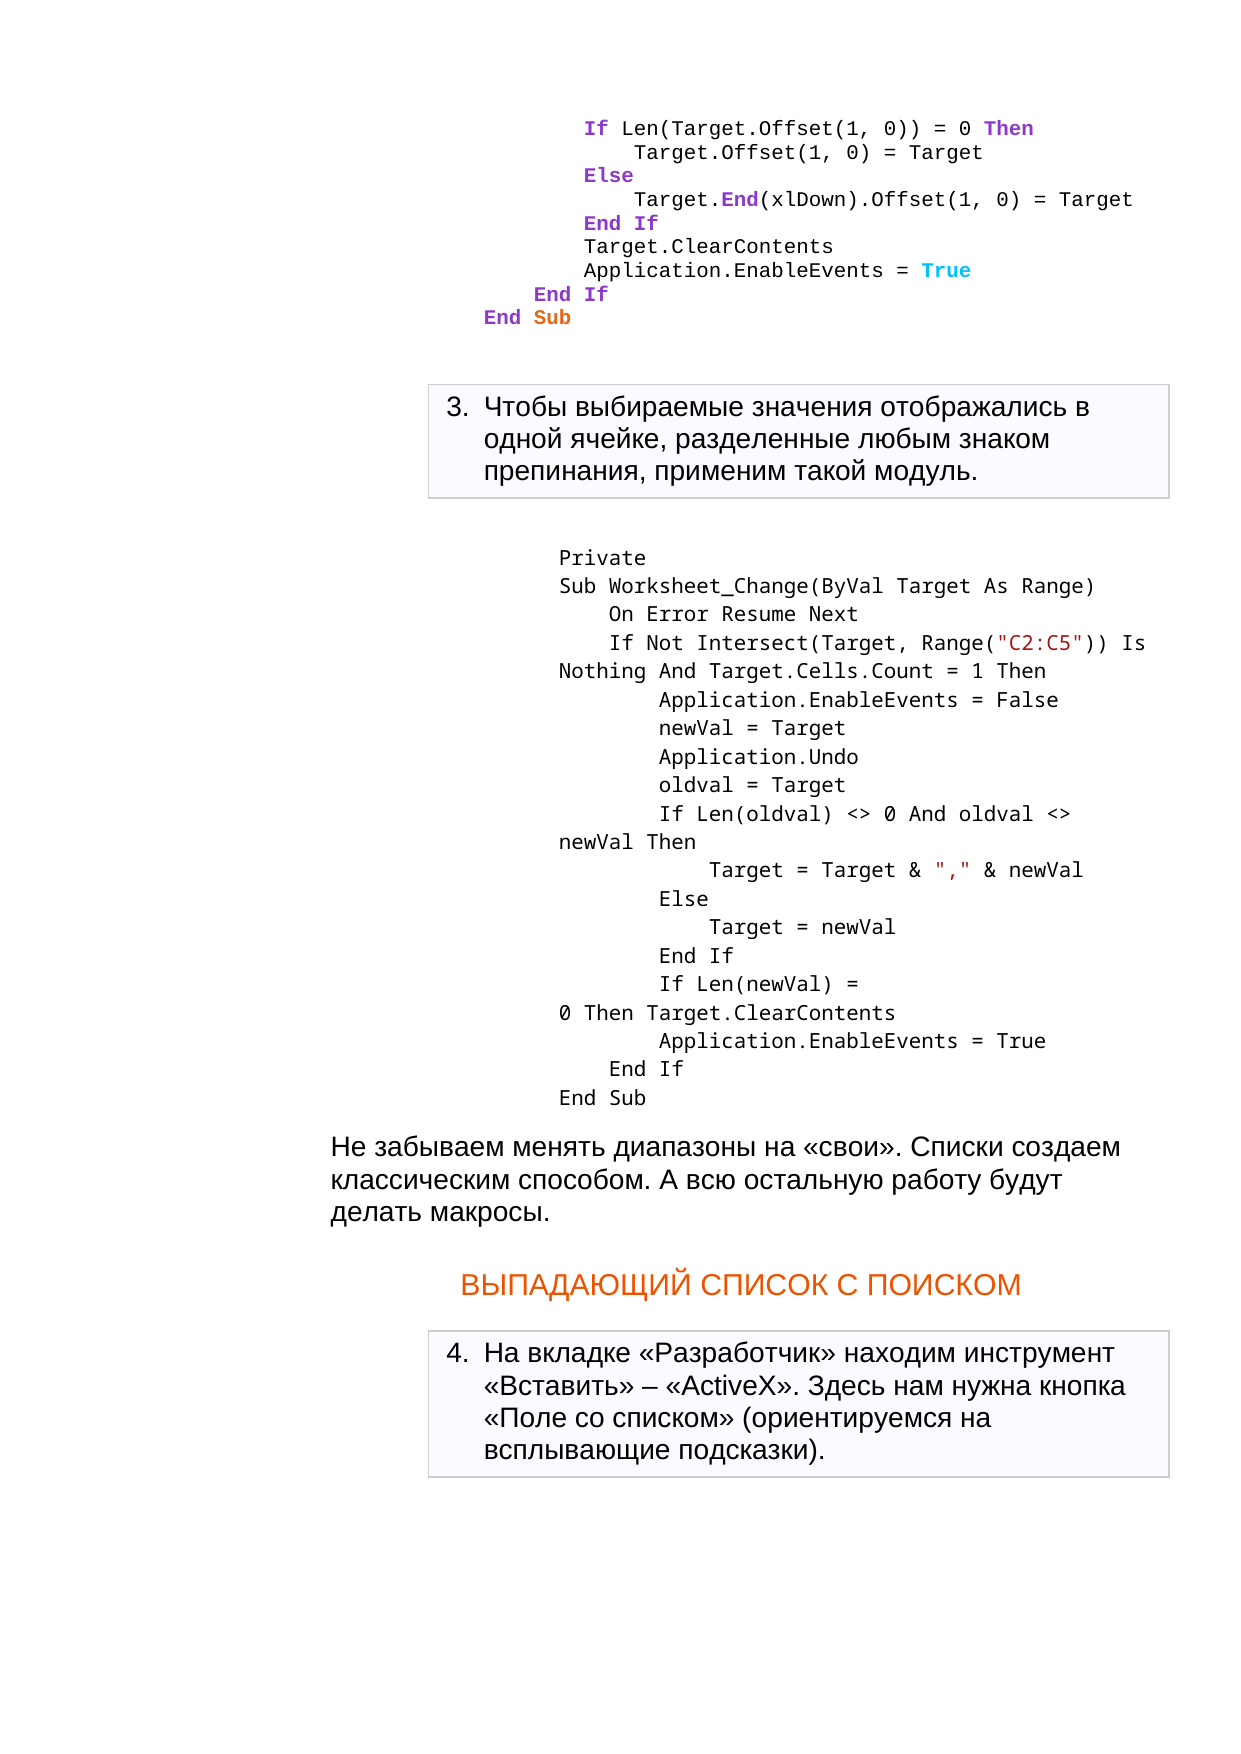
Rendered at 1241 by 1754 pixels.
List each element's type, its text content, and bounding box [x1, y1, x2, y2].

text Target.End(xlDown).Offset(1, 0) = Target [483, 189, 1152, 213]
text Не забываем менять диапазоны на «свои». Списки создаем классическим способом. А всю остальную работу будут делать макросы. [330, 1130, 1152, 1227]
text End If [483, 284, 1152, 307]
text End If [483, 213, 1152, 236]
text Else [483, 165, 1152, 189]
text ВЫПАДАЮЩИЙ СПИСОК С ПОИСКОМ [330, 1266, 1152, 1301]
text Target.Offset(1, 0) = Target [483, 142, 1152, 165]
text Private Sub Worksheet_Change(ByVal Target As Range) On Error Resume Next If Not Intersect(Target, Range("C2:C5")) Is Nothing And Target.Cells.Count = 1 Then Application.EnableEvents = False newVal = Target Application.Undo oldval = Target If Len(oldval) <> 0 And oldval <> newVal Then Target = Target & "," & newVal Else Target = newVal End If If Len(newVal) = 0 Then Target.ClearContents Application.EnableEvents = True End If End Sub [558, 514, 1152, 1111]
text End Sub [483, 307, 1152, 331]
text Target.ClearContents [483, 236, 1152, 260]
text If Len(Target.Offset(1, 0)) = 0 Then [483, 118, 1152, 142]
text Application.EnableEvents = True [483, 260, 1152, 284]
list Чтобы выбираемые значения отображались в одной ячейке, разделенные любым знаком препинания, применим такой модуль. [429, 385, 1168, 497]
list На вкладке «Разработчик» находим инструмент «Вставить» – «ActiveX». Здесь нам нужна кнопка «Поле со списком» (ориентируемся на всплывающие подсказки). [429, 1332, 1168, 1476]
